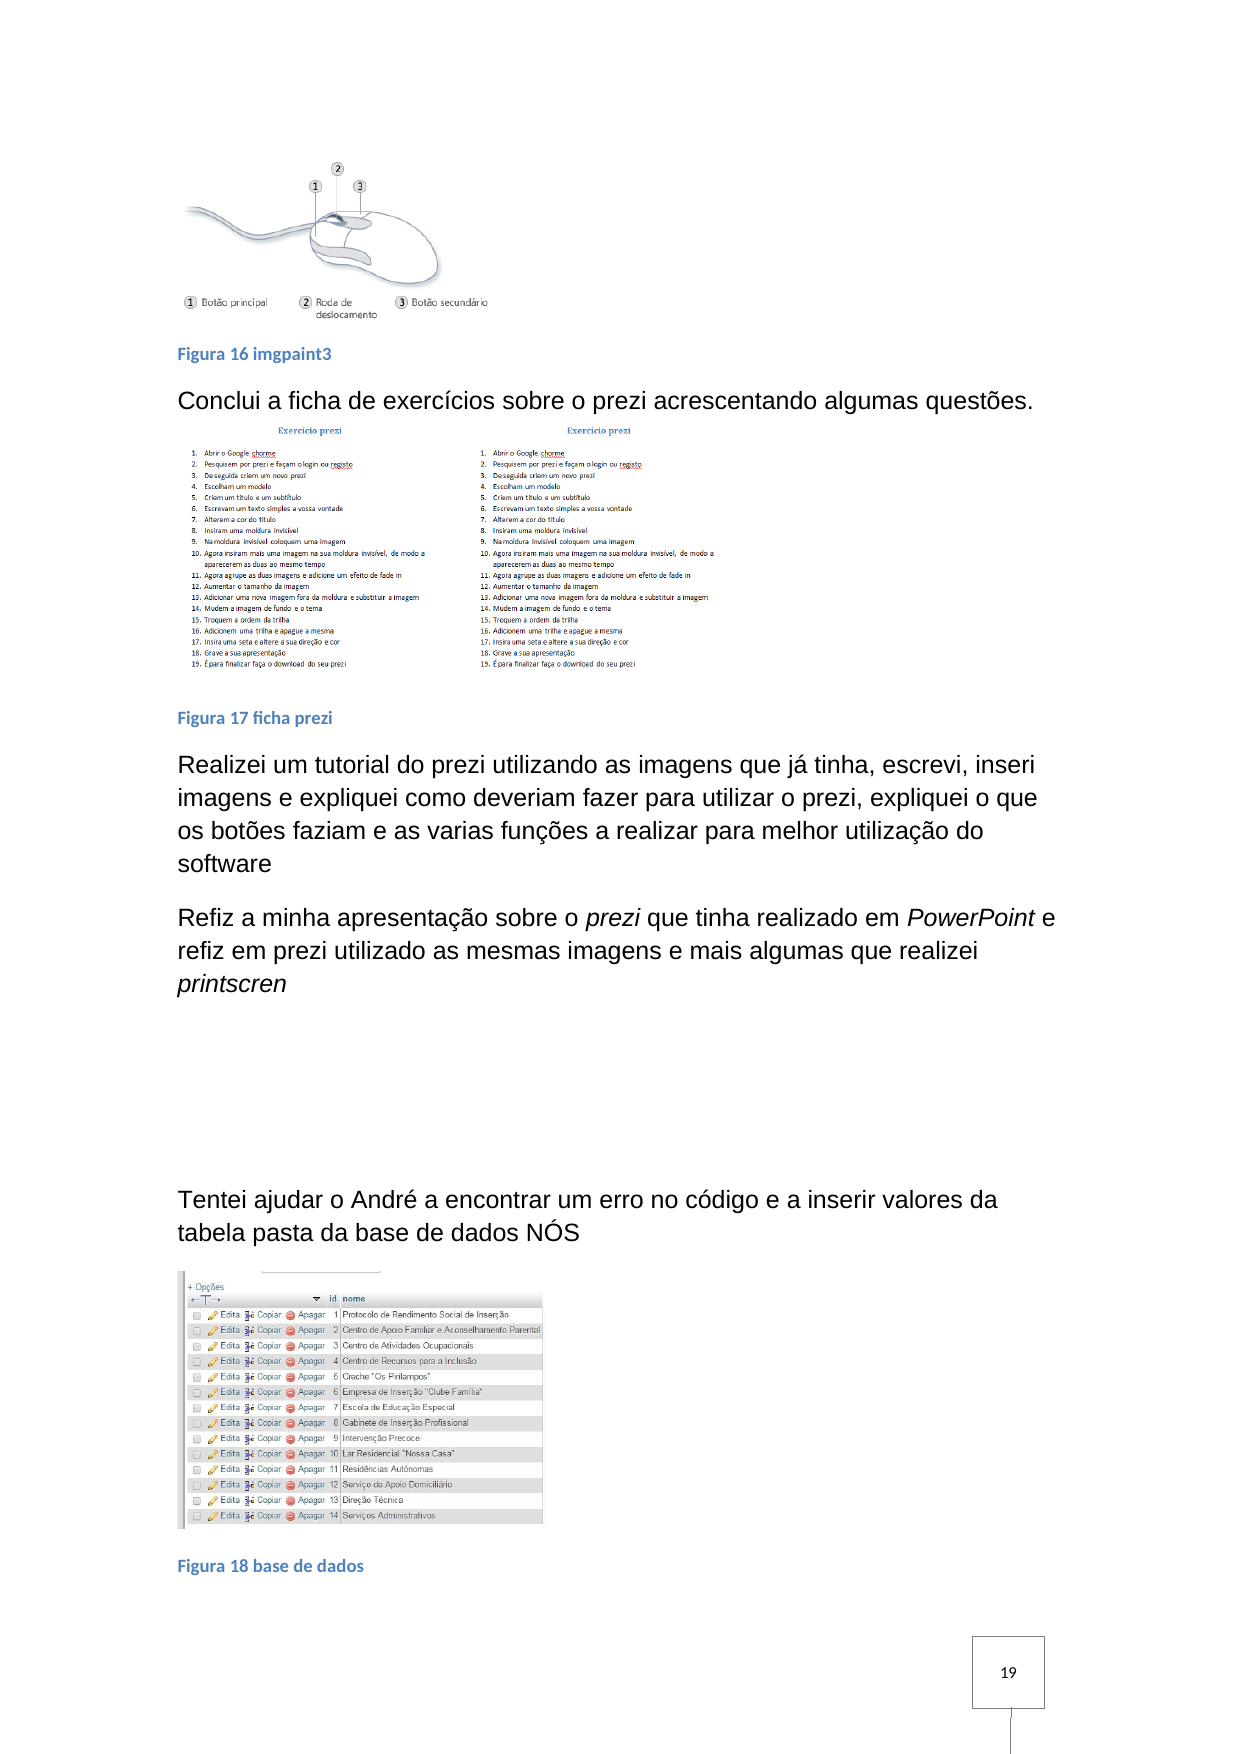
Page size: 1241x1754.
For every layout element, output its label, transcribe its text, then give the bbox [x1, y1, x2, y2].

text Figura 17 ficha prezi [177, 706, 1063, 729]
text Figura 16 imgpaint3 [177, 342, 1063, 365]
picture [177, 147, 490, 321]
text Refiz a minha apresentação sobre o prezi que tinha realizado em PowerPoint e refiz em prezi utilizado as mesmas imagens e mais algumas que realizei printscren [177, 903, 1063, 998]
picture [177, 1271, 570, 1529]
text Tentei ajudar o André a encontrar um erro no código e a inserir valores da tabela pasta da base de dados NÓS [177, 1184, 1063, 1246]
picture [177, 418, 734, 682]
text Realizei um tutorial do prezi utilizando as imagens que já tinha, escrevi, inseri imagens e expliquei como deveriam fazer para utilizar o prezi, expliquei o que os botões faziam e as varias funções a realizar para melhor utilização do software [177, 750, 1063, 878]
